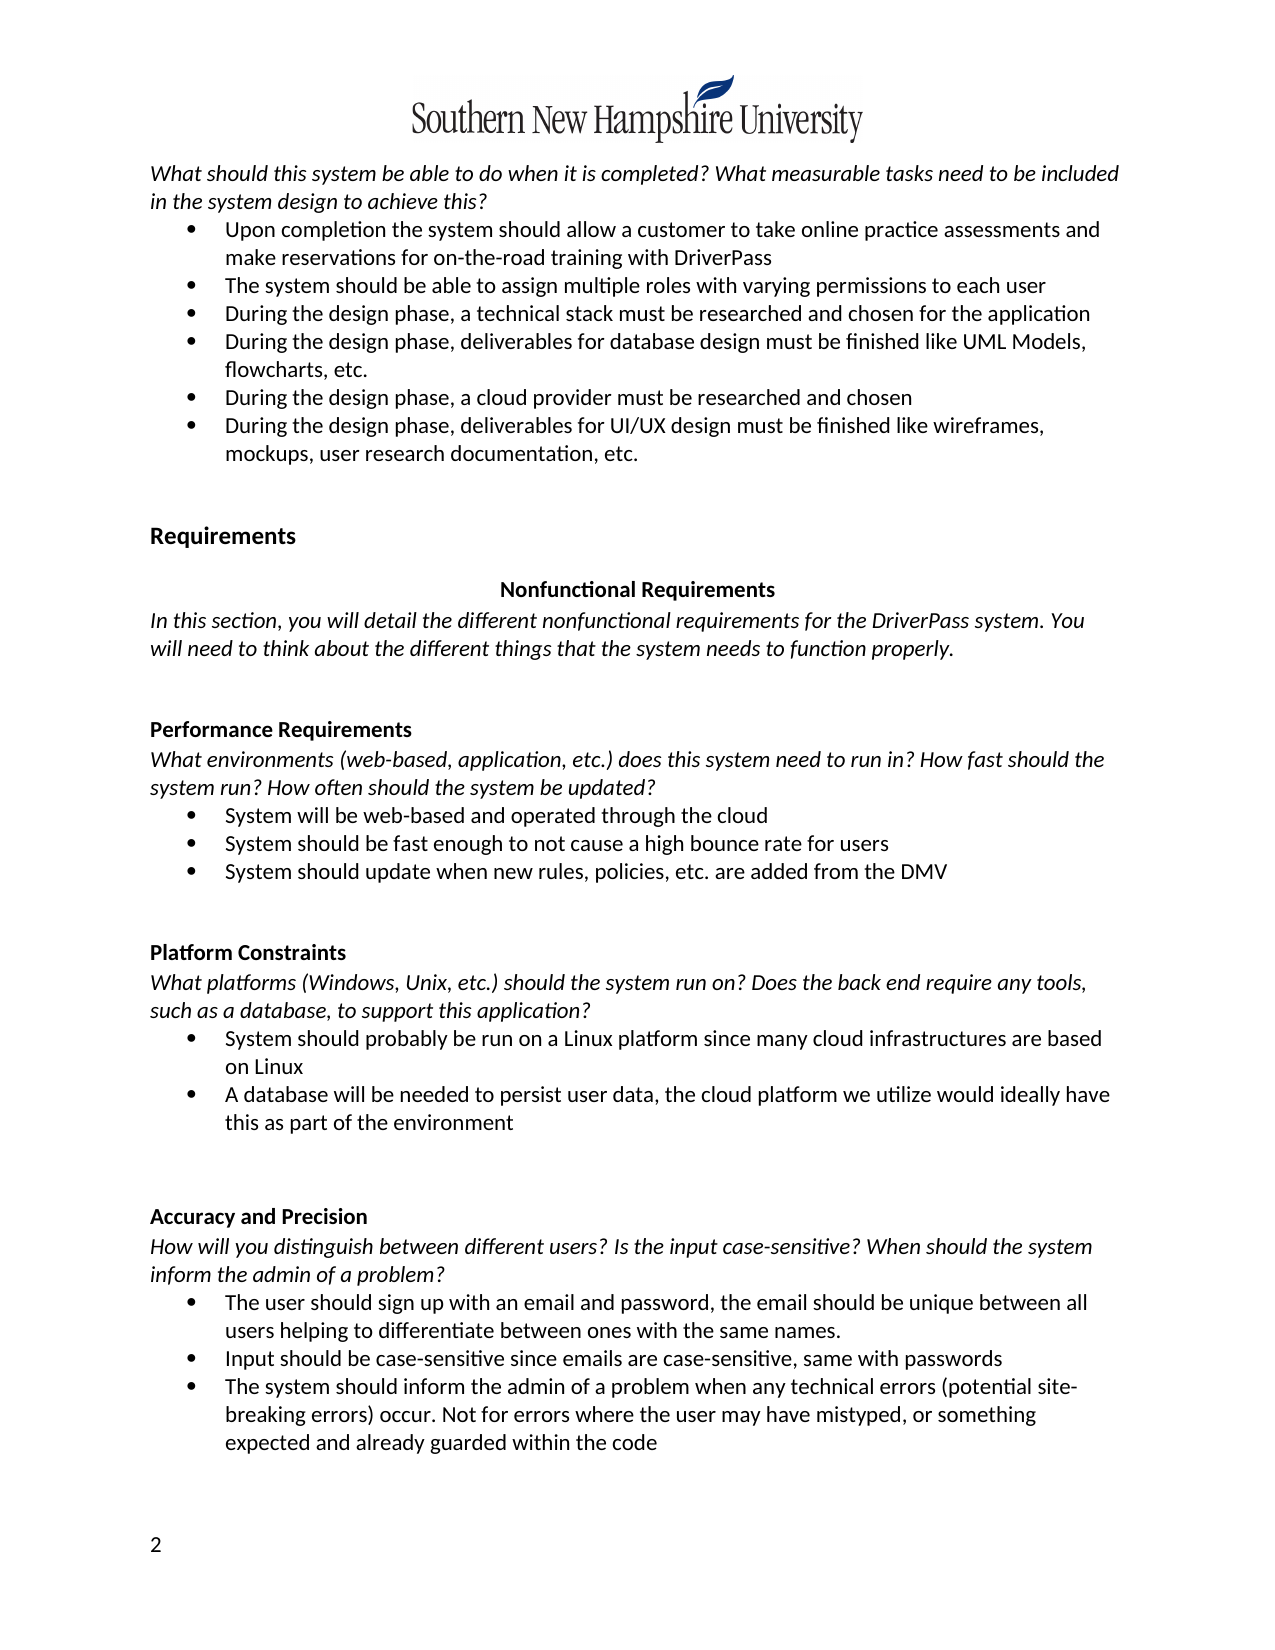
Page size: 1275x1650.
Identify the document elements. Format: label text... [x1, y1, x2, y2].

subtitle Platform Constraints [150, 938, 1125, 966]
subtitle Requirements [150, 520, 1125, 551]
subtitle Nonfunctional Requirements [150, 576, 1125, 604]
list During the design phase, a cloud provider must be researched and chosen [187, 383, 1125, 411]
list System should be fast enough to not cause a high bounce rate for users [187, 829, 1125, 857]
subtitle Accuracy and Precision [150, 1202, 1125, 1230]
list A database will be needed to persist user data, the cloud platform we utilize would ideally have this as part of the environment [187, 1081, 1125, 1137]
list The user should sign up with an email and password, the email should be unique between all users helping to differentiate between ones with the same names. [187, 1288, 1125, 1344]
list Upon completion the system should allow a customer to take online practice assessments and make reservations for on-the-road training with DriverPass [187, 215, 1125, 271]
picture [412, 75, 863, 143]
list System should update when new rules, policies, etc. are added from the DMV [187, 857, 1125, 885]
text How will you distinguish between different users? Is the input case-sensitive? When should the system inform the admin of a problem? [150, 1232, 1125, 1288]
list The system should inform the admin of a problem when any technical errors (potential site-breaking errors) occur. Not for errors where the user may have mistyped, or something expected and already guarded within the code [187, 1372, 1125, 1456]
list During the design phase, deliverables for UI/UX design must be finished like wireframes, mockups, user research documentation, etc. [187, 411, 1125, 467]
list System should probably be run on a Linux platform since many cloud infrastructures are based on Linux [187, 1024, 1125, 1081]
subtitle Performance Requirements [150, 715, 1125, 743]
list System will be web-based and operated through the cloud [187, 801, 1125, 829]
text What platforms (Windows, Unix, etc.) should the system run on? Does the back end require any tools, such as a database, to support this application? [150, 968, 1125, 1024]
list During the design phase, a technical stack must be researched and chosen for the application [187, 299, 1125, 327]
list The system should be able to assign multiple roles with varying permissions to each user [187, 271, 1125, 299]
text In this section, you will detail the different nonfunctional requirements for the DriverPass system. You will need to think about the different things that the system needs to function properly. [150, 606, 1125, 662]
list Input should be case-sensitive since emails are case-sensitive, same with passwords [187, 1344, 1125, 1372]
text What environments (web-based, application, etc.) does this system need to run in? How fast should the system run? How often should the system be updated? [150, 745, 1125, 801]
list During the design phase, deliverables for database design must be finished like UML Models, flowcharts, etc. [187, 327, 1125, 383]
text What should this system be able to do when it is completed? What measurable tasks need to be included in the system design to achieve this? [150, 159, 1125, 215]
